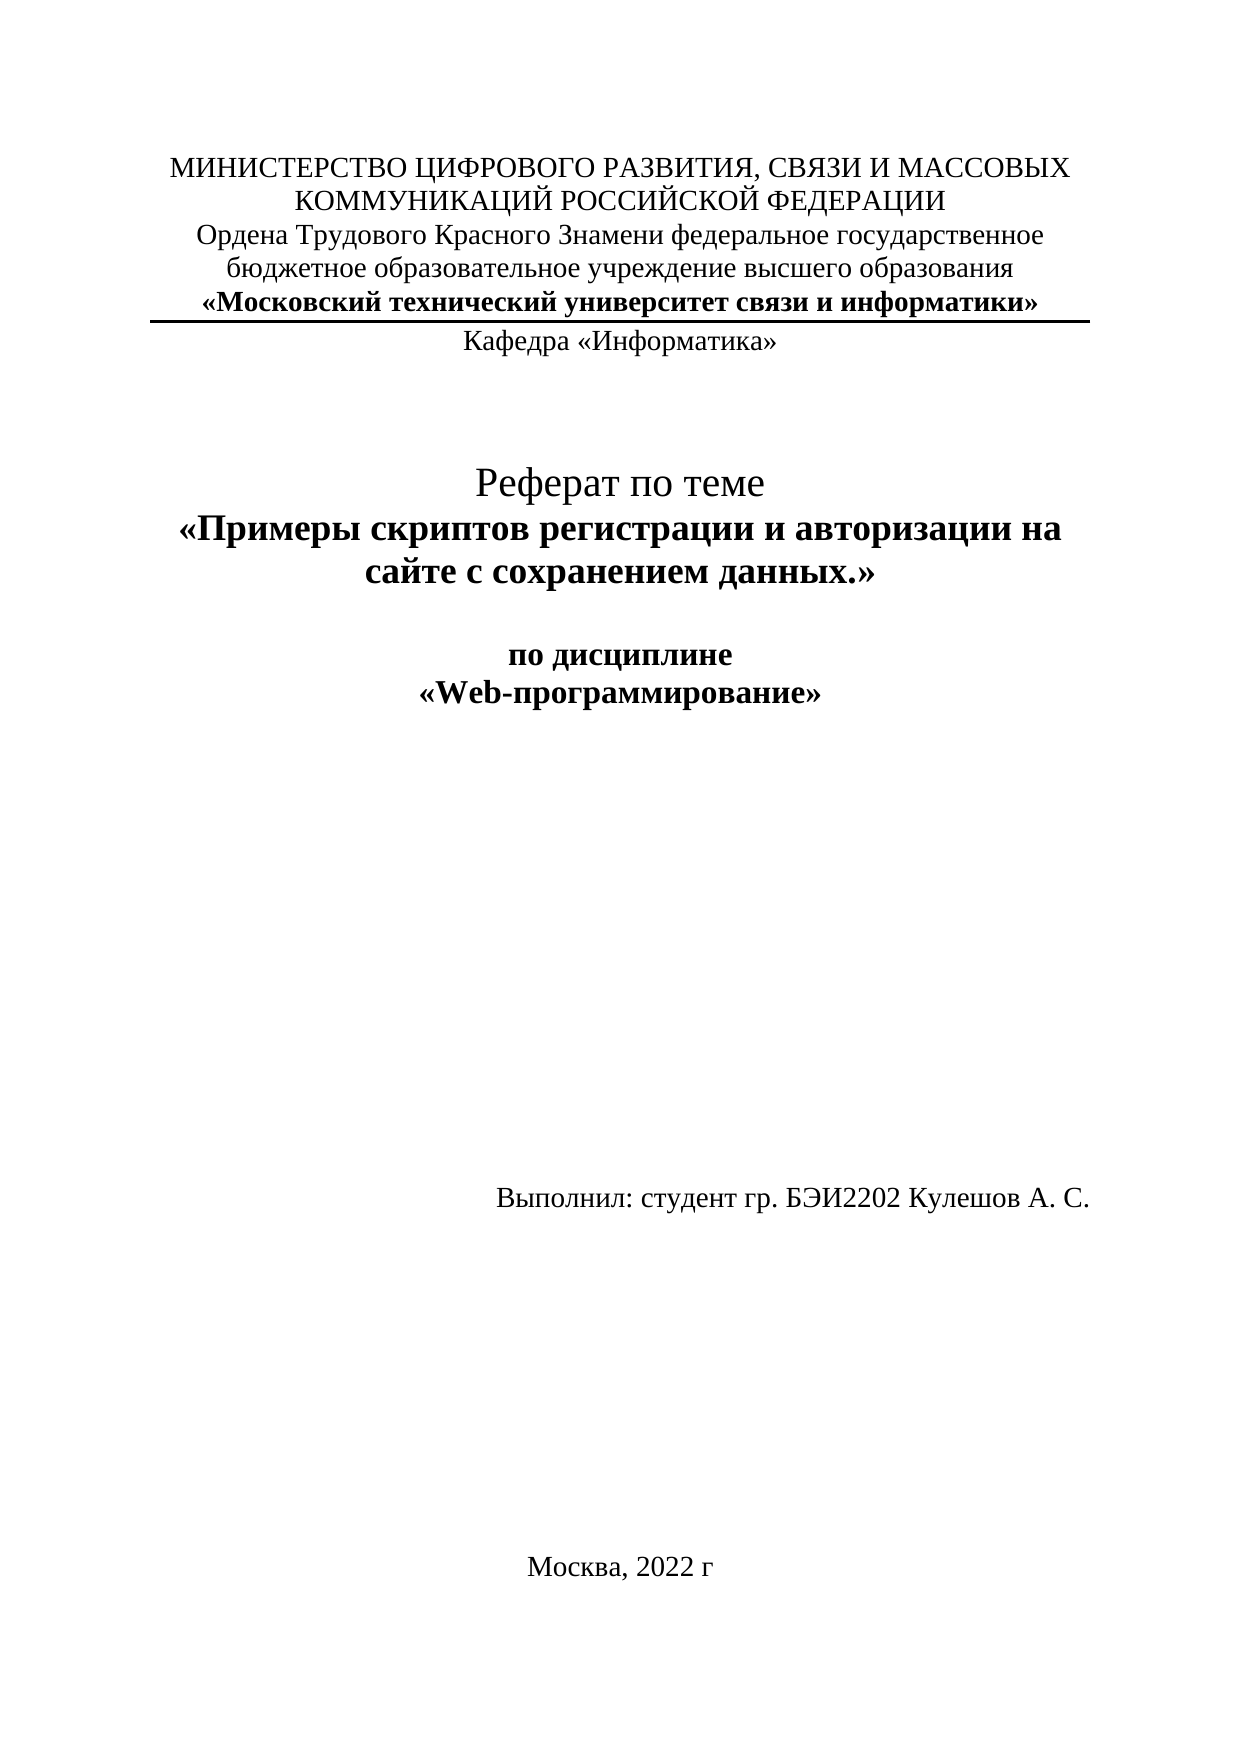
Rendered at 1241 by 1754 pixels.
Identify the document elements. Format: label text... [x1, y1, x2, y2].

text МИНИСТЕРСТВО ЦИФРОВОГО РАЗВИТИЯ, СВЯЗИ И МАССОВЫХ КОММУНИКАЦИЙ РОССИЙСКОЙ ФЕДЕРАЦИИ [150, 150, 1090, 217]
text по дисциплине [150, 634, 1090, 673]
text «Примеры скриптов регистрации и авторизации на сайте с сохранением данных.» [150, 505, 1090, 591]
text Реферат по теме [150, 457, 1090, 505]
text Москва, 2022 г [150, 1549, 1090, 1583]
text «Web-программирование» [150, 673, 1090, 711]
text «Московский технический университет связи и информатики» [150, 284, 1090, 320]
text Ордена Трудового Красного Знамени федеральное государственное бюджетное образовательное учреждение высшего образования [150, 217, 1090, 284]
text Кафедра «Информатика» [150, 323, 1090, 356]
text Выполнил: студент гр. БЭИ2202 Кулешов А. С. [150, 1181, 1090, 1214]
